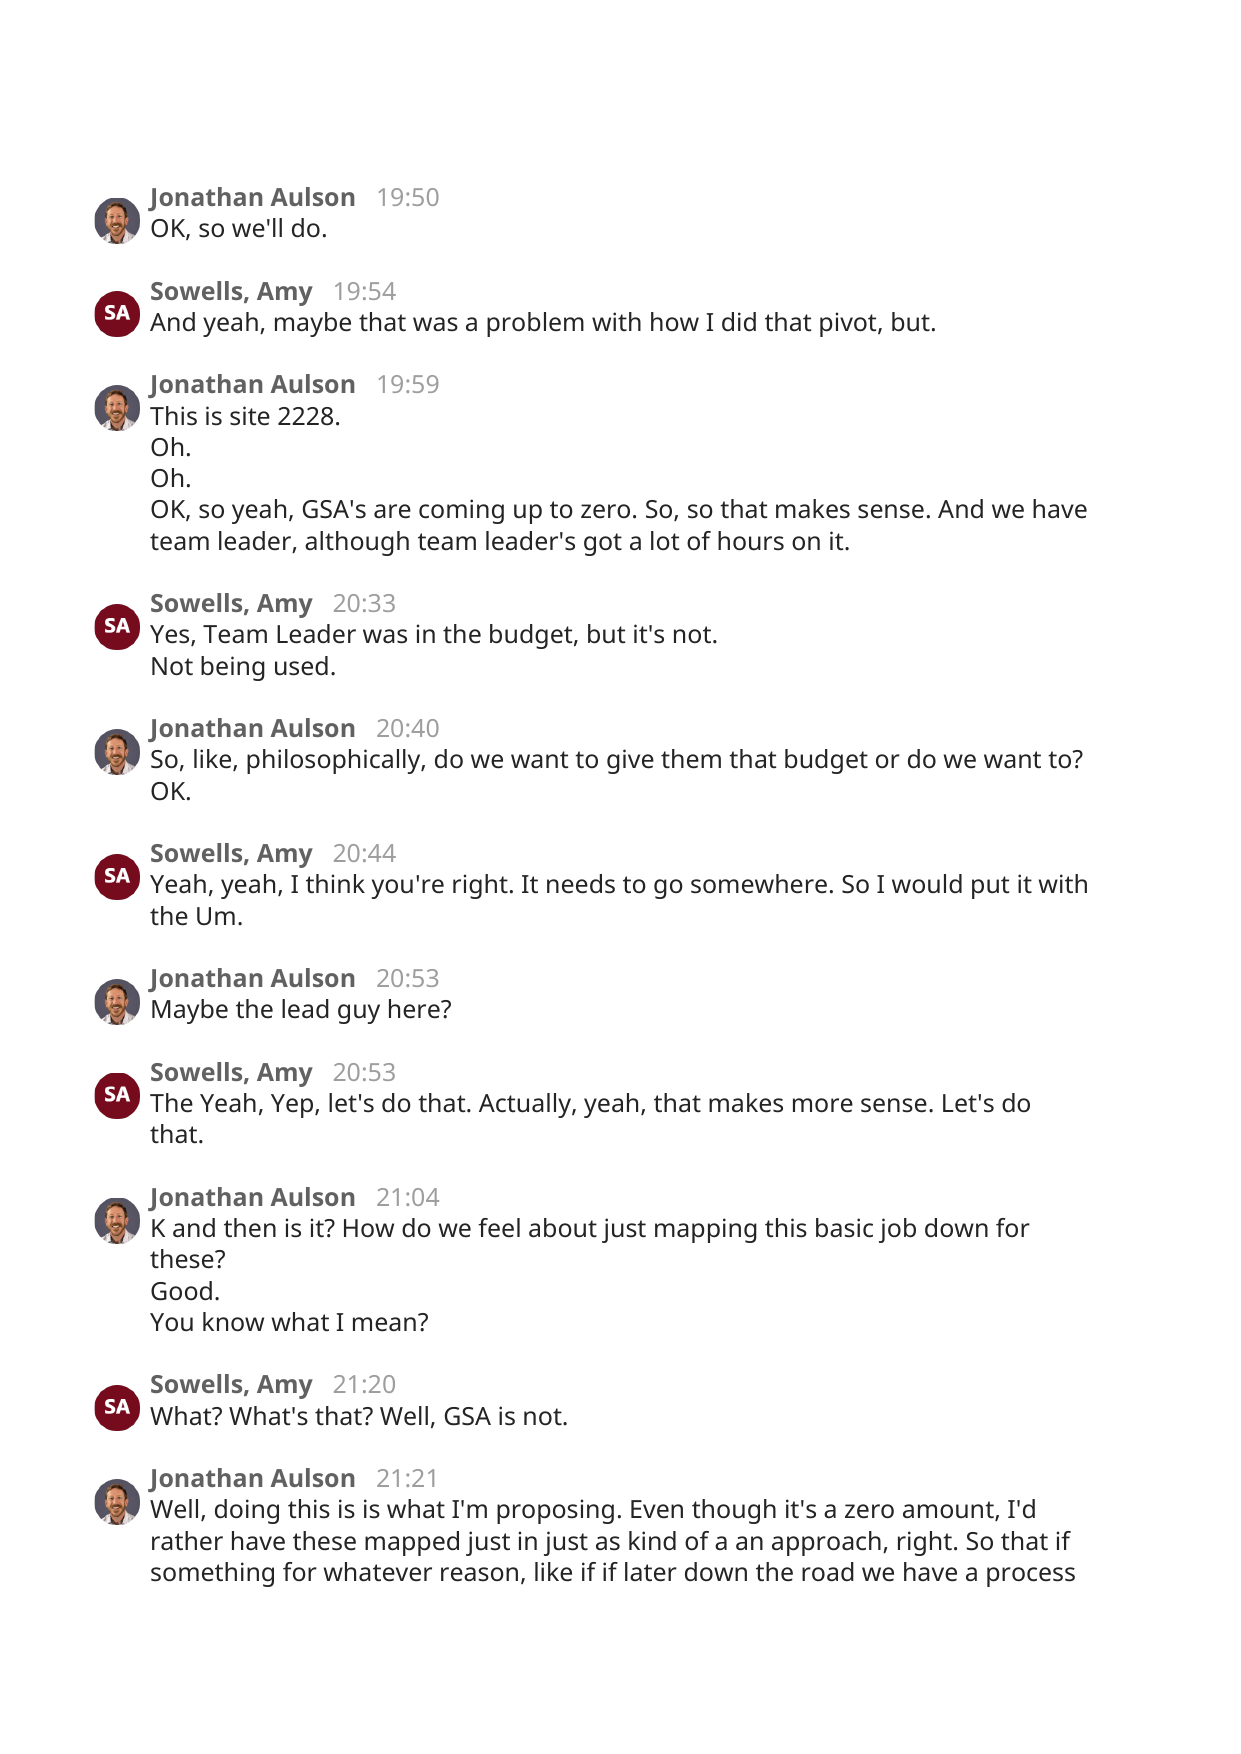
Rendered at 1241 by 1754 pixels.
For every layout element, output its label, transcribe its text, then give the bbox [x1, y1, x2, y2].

text Jonathan Aulson 19:50 OK, so we'll do. [150, 150, 1090, 244]
text Jonathan Aulson 19:59 This is site 2228. Oh. Oh. OK, so yeah, GSA's are coming up to zero. So, so that makes sense. And we have team leader, although team leader's got a lot of hours on it. [150, 337, 1090, 556]
text Sowells, Amy 21:20 What? What's that? Well, GSA is not. [150, 1337, 1090, 1431]
text Sowells, Amy 19:54 And yeah, maybe that was a problem with how I did that pivot, but. [150, 244, 1090, 337]
text Jonathan Aulson 21:04 K and then is it? How do we feel about just mapping this basic job down for these? Good. You know what I mean? [150, 1150, 1090, 1337]
picture [94, 1198, 140, 1244]
picture [94, 1385, 140, 1431]
text Sowells, Amy 20:33 Yes, Team Leader was in the budget, but it's not. Not being used. [150, 556, 1090, 681]
picture [94, 1479, 140, 1525]
picture [94, 1073, 140, 1119]
picture [94, 604, 140, 650]
picture [94, 854, 140, 900]
text Sowells, Amy 20:44 Yeah, yeah, I think you're right. It needs to go somewhere. So I would put it with the Um. [150, 806, 1090, 931]
picture [94, 729, 140, 775]
picture [94, 385, 140, 431]
text Jonathan Aulson 20:40 So, like, philosophically, do we want to give them that budget or do we want to? OK. [150, 681, 1090, 806]
picture [94, 979, 140, 1025]
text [150, 1431, 1090, 1587]
picture [94, 291, 140, 337]
text Sowells, Amy 20:53 The Yeah, Yep, let's do that. Actually, yeah, that makes more sense. Let's do that. [150, 1025, 1090, 1150]
text Jonathan Aulson 20:53 Maybe the lead guy here? [150, 931, 1090, 1025]
picture [94, 198, 140, 244]
